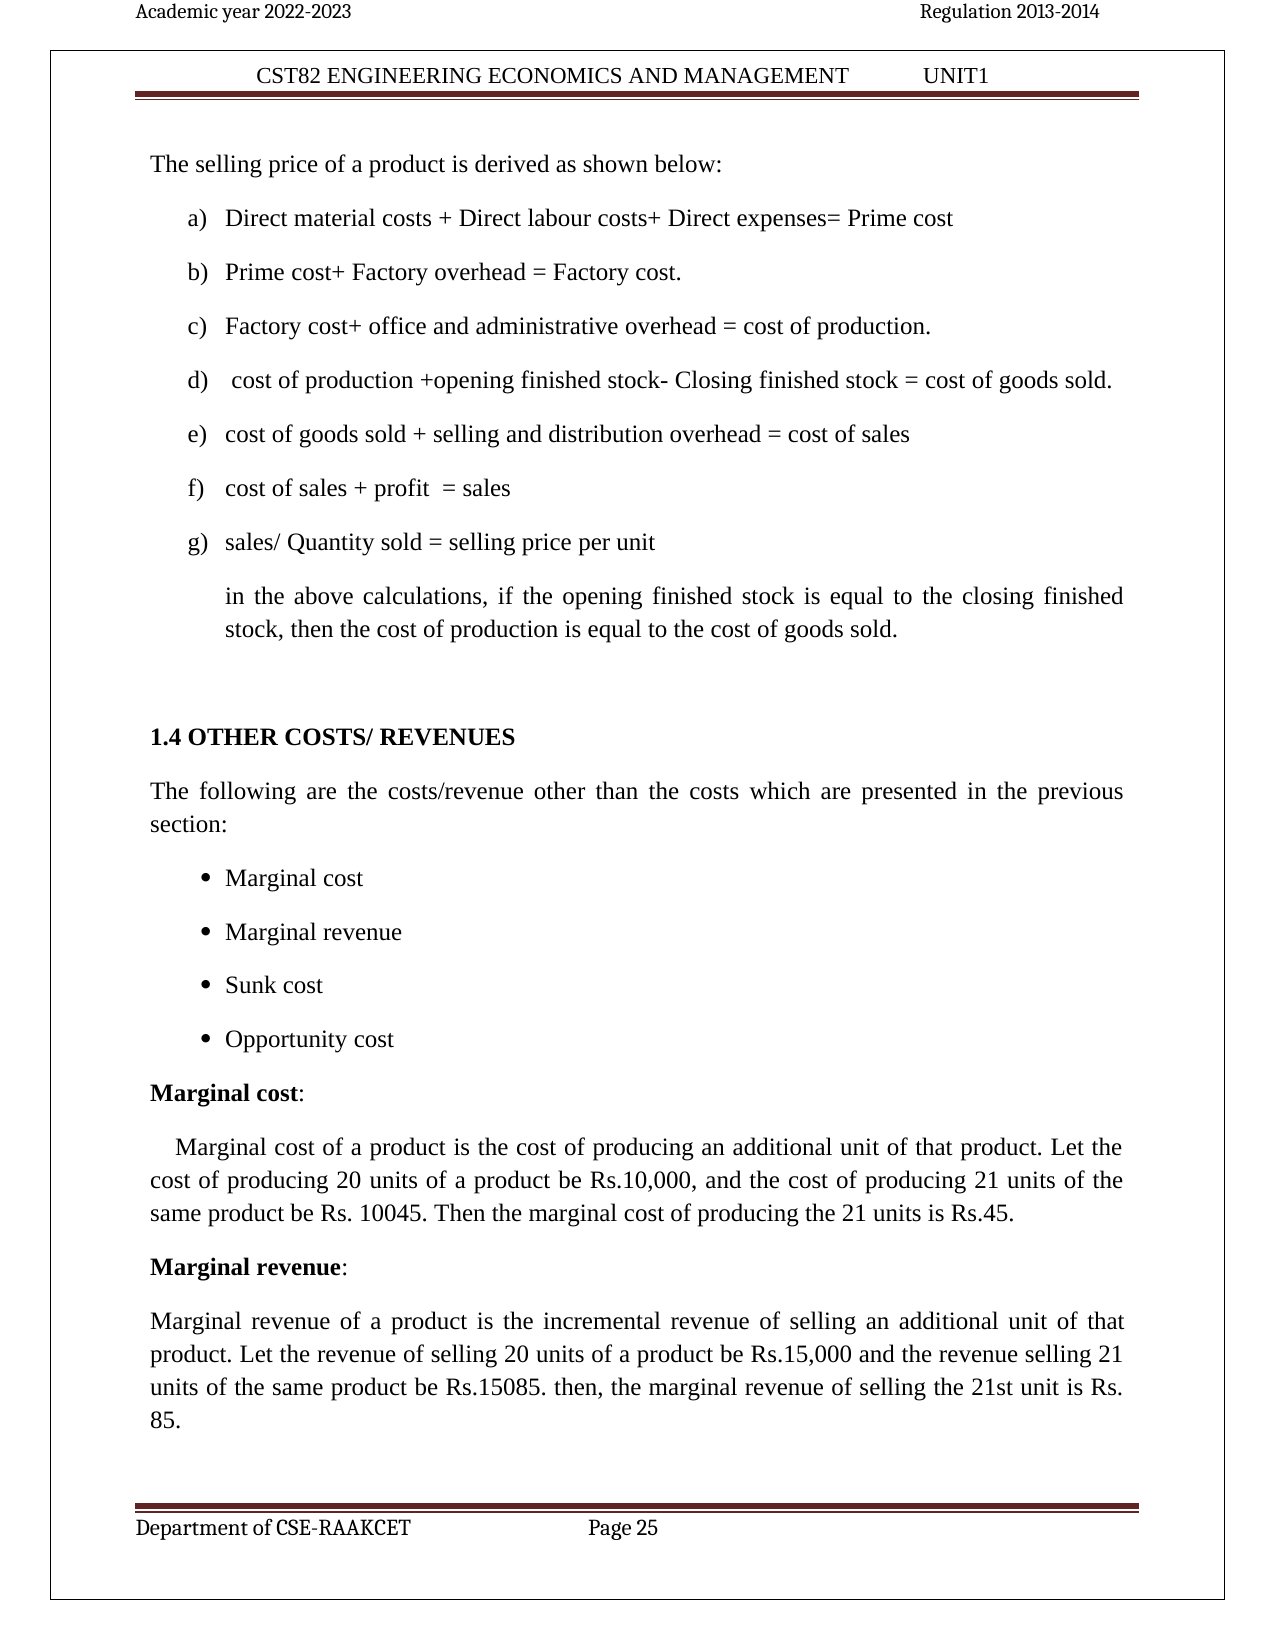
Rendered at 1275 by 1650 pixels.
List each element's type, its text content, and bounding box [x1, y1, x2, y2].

text The following are the costs/revenue other than the costs which are presented in the previous section: [150, 776, 1125, 838]
list Factory cost+ office and administrative overhead = cost of production. [187, 311, 1139, 340]
text Marginal revenue of a product is the incremental revenue of selling an additional unit of that product. Let the revenue of selling 20 units of a product be Rs.15,000 and the revenue selling 21 units of the same product be Rs.15085. then, the marginal revenue of selling the 21st unit is Rs. 85. [150, 1306, 1125, 1434]
list Sunk cost [201, 971, 1139, 999]
text in the above calculations, if the opening finished stock is equal to the closing finished stock, then the cost of production is equal to the cost of goods sold. [225, 581, 1126, 643]
list sales/ Quantity sold = selling price per unit [187, 527, 1139, 556]
text Marginal cost of a product is the cost of producing an additional unit of that product. Let the cost of producing 20 units of a product be Rs.10,000, and the cost of producing 21 units of the same product be Rs. 10045. Then the marginal cost of producing the 21 units is Rs.45. [150, 1132, 1125, 1227]
list Opportunity cost [201, 1024, 1139, 1053]
subtitle Marginal cost: [150, 1078, 1139, 1107]
list Marginal cost [201, 863, 1139, 892]
subtitle OTHER COSTS/ REVENUES [150, 722, 1139, 751]
text The selling price of a product is derived as shown below: [150, 149, 1139, 178]
list cost of production +opening finished stock- Closing finished stock = cost of goods sold. [187, 365, 1139, 394]
list Marginal revenue [201, 917, 1139, 945]
subtitle Marginal revenue: [150, 1252, 1139, 1281]
list cost of goods sold + selling and distribution overhead = cost of sales [187, 419, 1139, 448]
list cost of sales + profit = sales [187, 473, 1139, 502]
list Direct material costs + Direct labour costs+ Direct expenses= Prime cost [187, 203, 1139, 232]
list Prime cost+ Factory overhead = Factory cost. [187, 257, 1139, 286]
